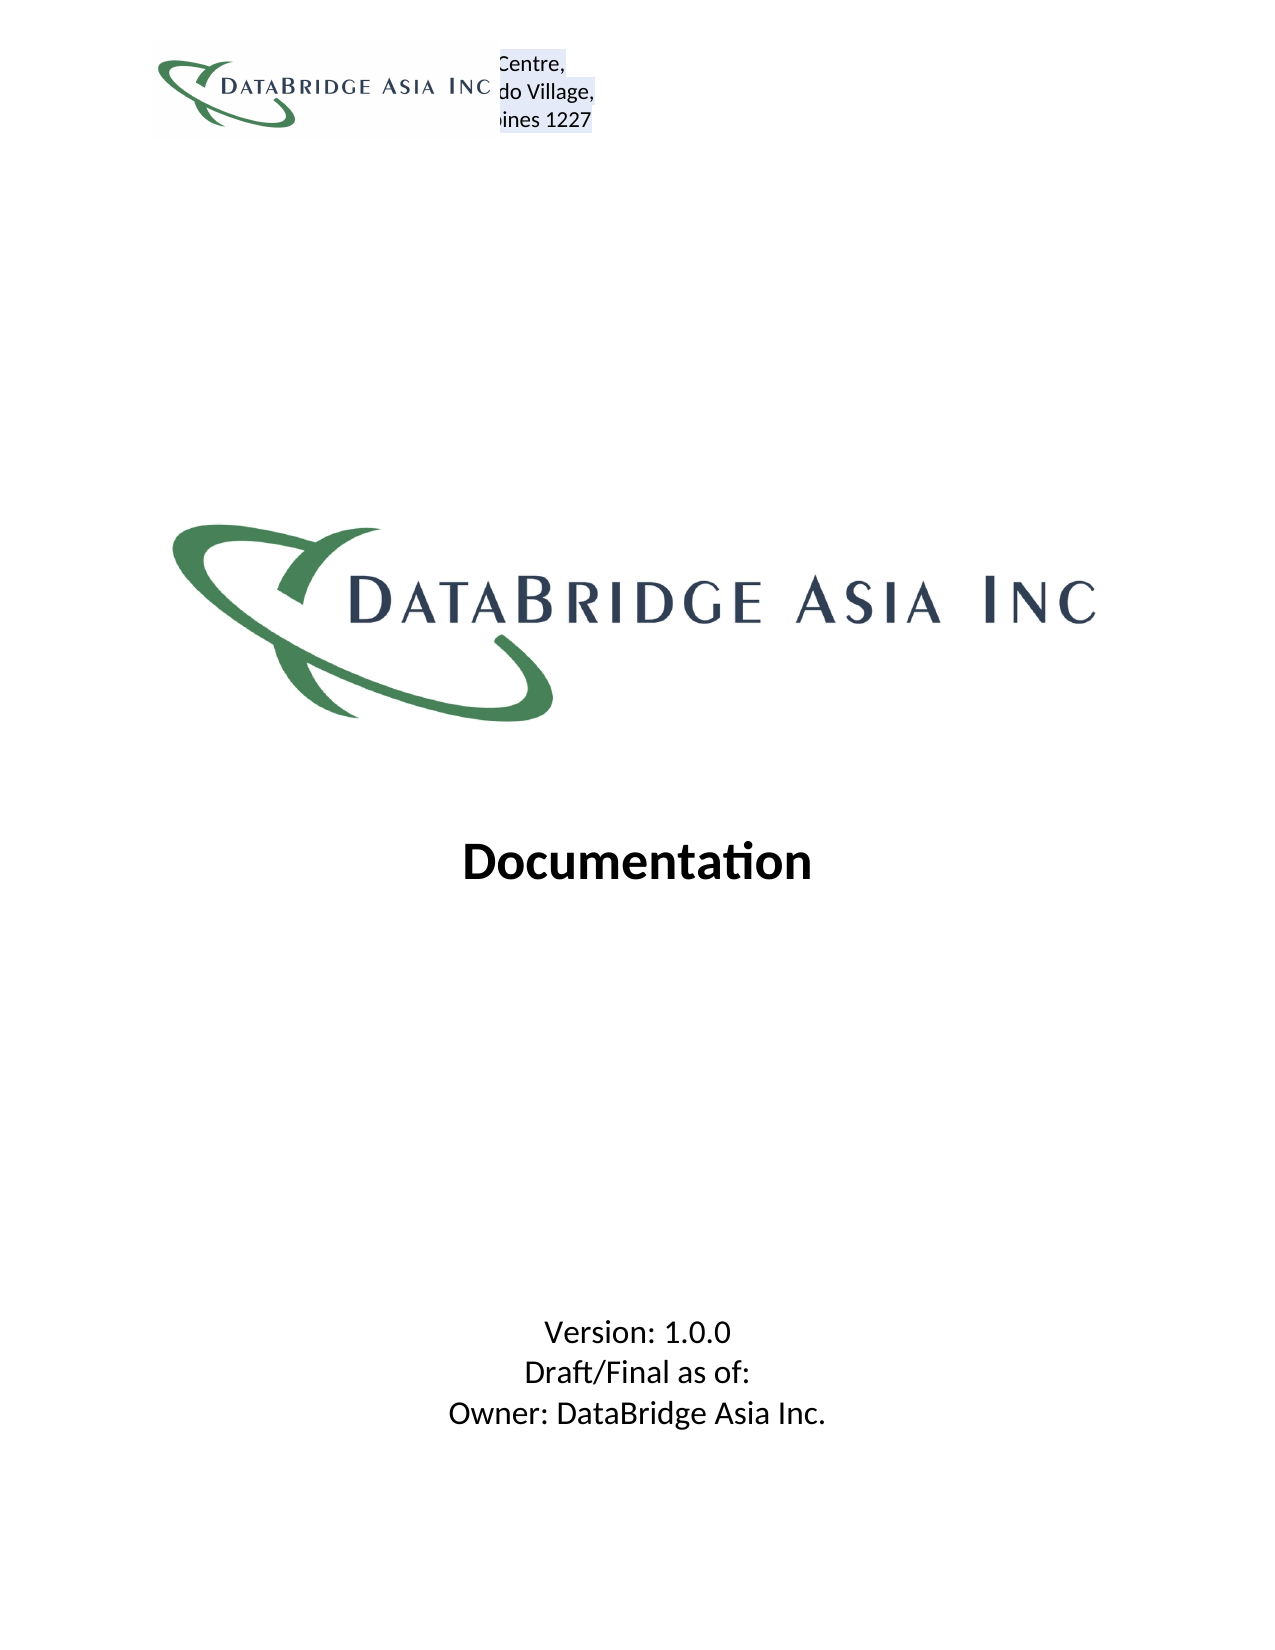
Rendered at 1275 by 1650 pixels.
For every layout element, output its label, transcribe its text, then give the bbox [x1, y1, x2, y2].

picture [150, 41, 501, 140]
text Draft/Final as of: [150, 1352, 1125, 1392]
text Version: 1.0.0 [150, 1311, 1125, 1352]
picture [150, 468, 1126, 758]
text Documentation [150, 826, 1125, 893]
text Owner: DataBridge Asia Inc. [150, 1392, 1125, 1433]
